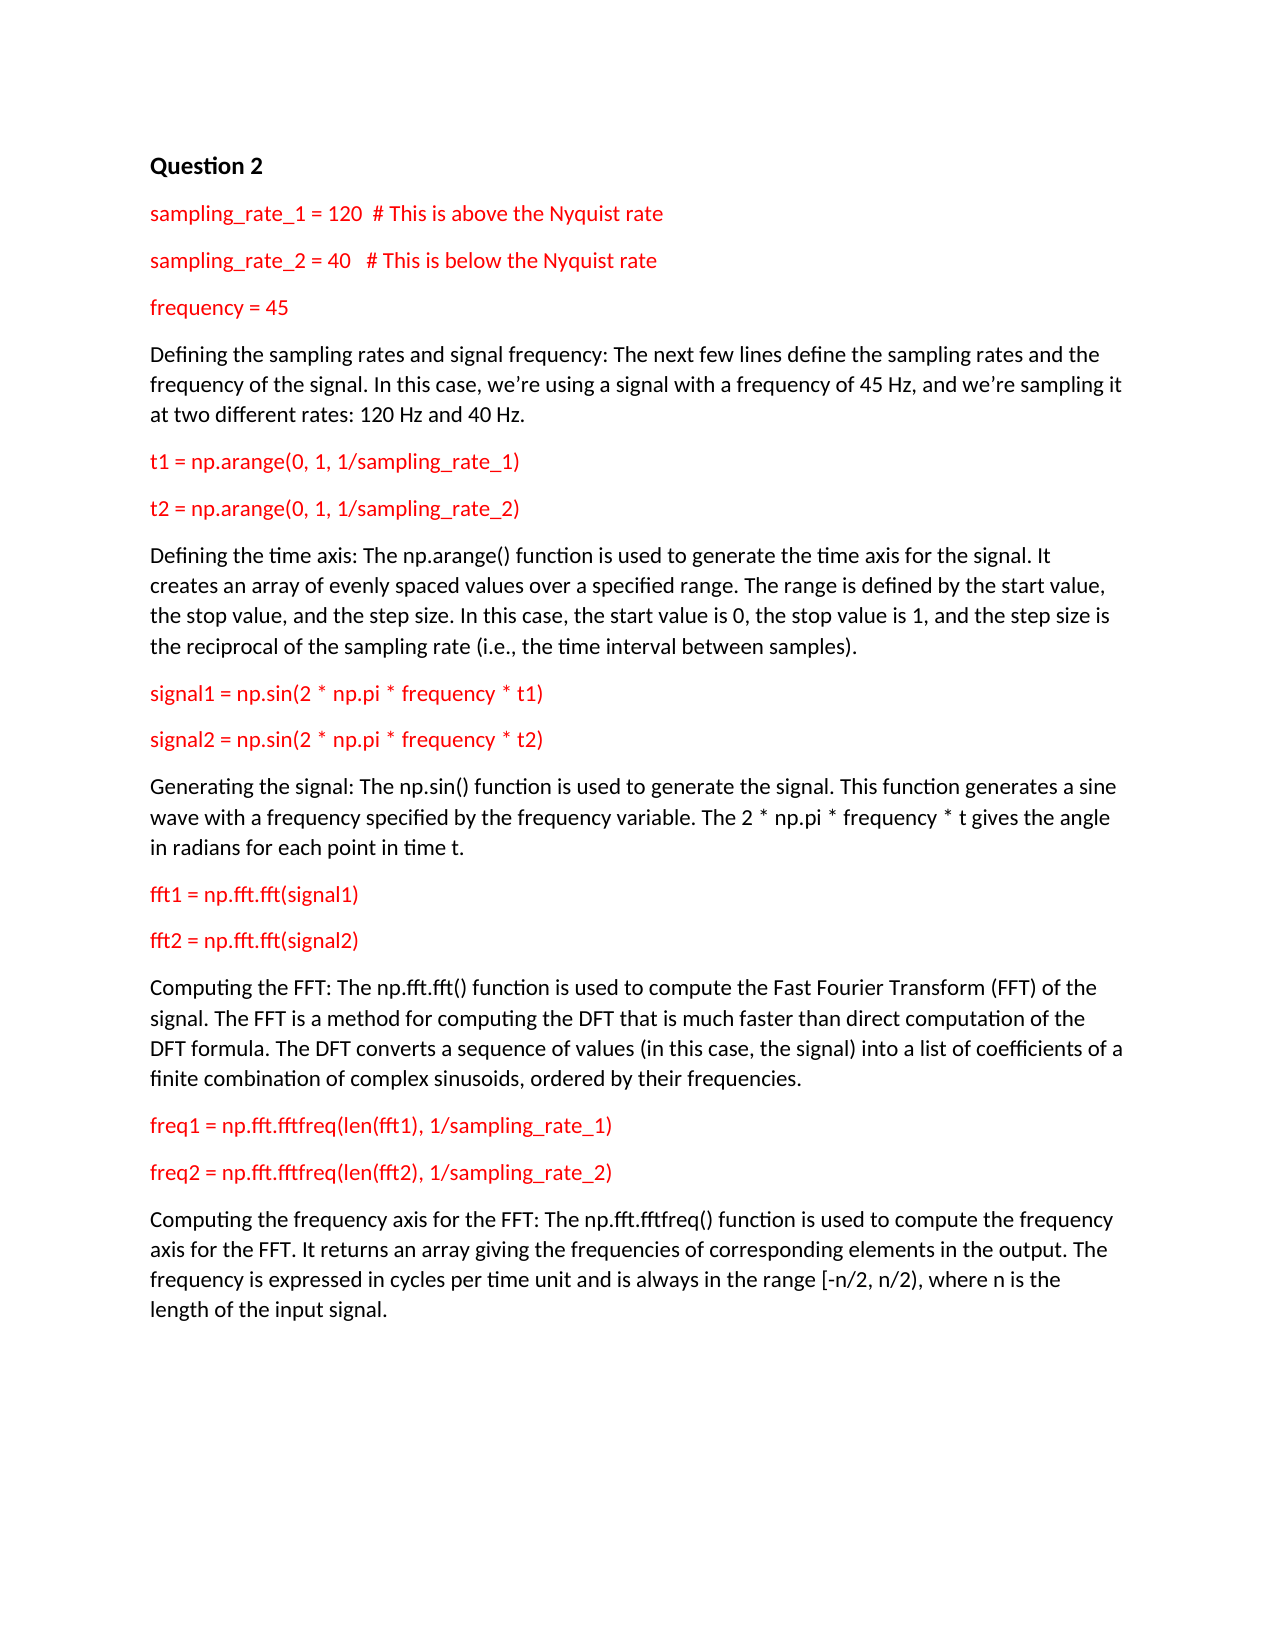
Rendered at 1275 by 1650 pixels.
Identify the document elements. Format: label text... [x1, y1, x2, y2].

text t2 = np.arange(0, 1, 1/sampling_rate_2) [150, 494, 1125, 522]
text Defining the time axis: The np.arange() function is used to generate the time axis for the signal. It creates an array of evenly spaced values over a specified range. The range is defined by the start value, the stop value, and the step size. In this case, the start value is 0, the stop value is 1, and the step size is the reciprocal of the sampling rate (i.e., the time interval between samples). [150, 541, 1125, 660]
text Generating the signal: The np.sin() function is used to generate the signal. This function generates a sine wave with a frequency specified by the frequency variable. The 2 * np.pi * frequency * t gives the angle in radians for each point in time t. [150, 772, 1125, 861]
text signal2 = np.sin(2 * np.pi * frequency * t2) [150, 726, 1125, 754]
text frequency = 45 [150, 293, 1125, 321]
text freq2 = np.fft.fftfreq(len(fft2), 1/sampling_rate_2) [150, 1158, 1125, 1186]
text Computing the FFT: The np.fft.fft() function is used to compute the Fast Fourier Transform (FFT) of the signal. The FFT is a method for computing the DFT that is much faster than direct computation of the DFT formula. The DFT converts a sequence of values (in this case, the signal) into a list of coefficients of a finite combination of complex sinusoids, ordered by their frequencies. [150, 973, 1125, 1092]
text sampling_rate_1 = 120 # This is above the Nyquist rate [150, 199, 1125, 228]
text Computing the frequency axis for the FFT: The np.fft.fftfreq() function is used to compute the frequency axis for the FFT. It returns an array giving the frequencies of corresponding elements in the output. The frequency is expressed in cycles per time unit and is always in the range [-n/2, n/2), where n is the length of the input signal. [150, 1205, 1125, 1323]
text Question 2 [150, 150, 1125, 181]
text sampling_rate_2 = 40 # This is below the Nyquist rate [150, 246, 1125, 274]
text t1 = np.arange(0, 1, 1/sampling_rate_1) [150, 447, 1125, 476]
text fft2 = np.fft.fft(signal2) [150, 927, 1125, 955]
text fft1 = np.fft.fft(signal1) [150, 880, 1125, 908]
text signal1 = np.sin(2 * np.pi * frequency * t1) [150, 679, 1125, 707]
text Defining the sampling rates and signal frequency: The next few lines define the sampling rates and the frequency of the signal. In this case, we’re using a signal with a frequency of 45 Hz, and we’re sampling it at two different rates: 120 Hz and 40 Hz. [150, 340, 1125, 429]
text freq1 = np.fft.fftfreq(len(fft1), 1/sampling_rate_1) [150, 1111, 1125, 1139]
